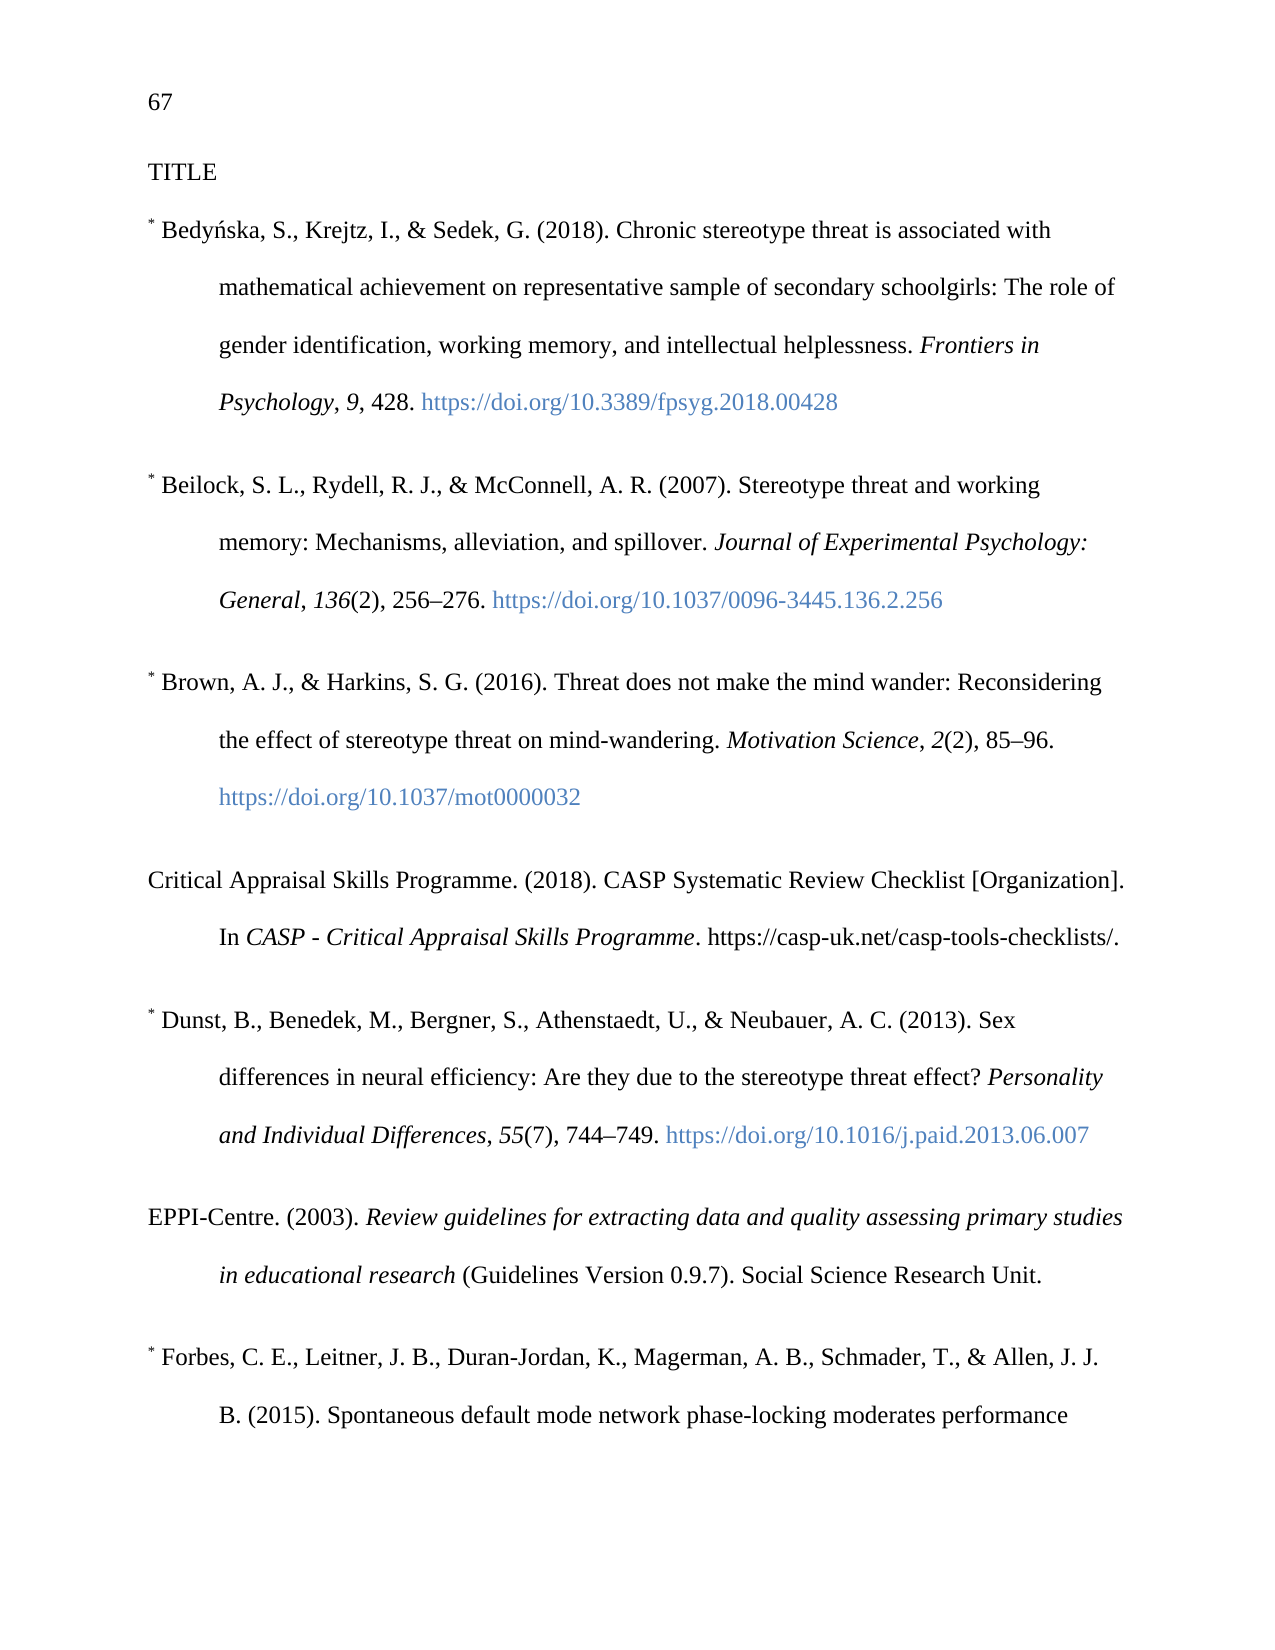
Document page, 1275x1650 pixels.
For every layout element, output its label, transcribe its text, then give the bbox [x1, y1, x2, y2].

text * Beilock, S. L., Rydell, R. J., & McConnell, A. R. (2007). Stereotype threat and working memory: Mechanisms, alleviation, and spillover. Journal of Experimental Psychology: General, 136(2), 256–276. https://doi.org/10.1037/0096-3445.136.2.256 [148, 470, 1127, 614]
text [148, 1342, 1127, 1429]
text EPPI-Centre. (2003). Review guidelines for extracting data and quality assessing primary studies in educational research (Guidelines Version 0.9.7). Social Science Research Unit. [148, 1202, 1127, 1289]
text * Brown, A. J., & Harkins, S. G. (2016). Threat does not make the mind wander: Reconsidering the effect of stereotype threat on mind-wandering. Motivation Science, 2(2), 85–96. https://doi.org/10.1037/mot0000032 [148, 667, 1127, 811]
text * Dunst, B., Benedek, M., Bergner, S., Athenstaedt, U., & Neubauer, A. C. (2013). Sex differences in neural efficiency: Are they due to the stereotype threat effect? Personality and Individual Differences, 55(7), 744–749. https://doi.org/10.1016/j.paid.2013.06.007 [148, 1005, 1127, 1149]
text * Bedyńska, S., Krejtz, I., & Sedek, G. (2018). Chronic stereotype threat is associated with mathematical achievement on representative sample of secondary schoolgirls: The role of gender identification, working memory, and intellectual helplessness. Frontiers in Psychology, 9, 428. https://doi.org/10.3389/fpsyg.2018.00428 [148, 215, 1127, 416]
text Critical Appraisal Skills Programme. (2018). CASP Systematic Review Checklist [Organization]. In CASP - Critical Appraisal Skills Programme. https://casp-uk.net/casp-tools-checklists/. [148, 865, 1127, 951]
